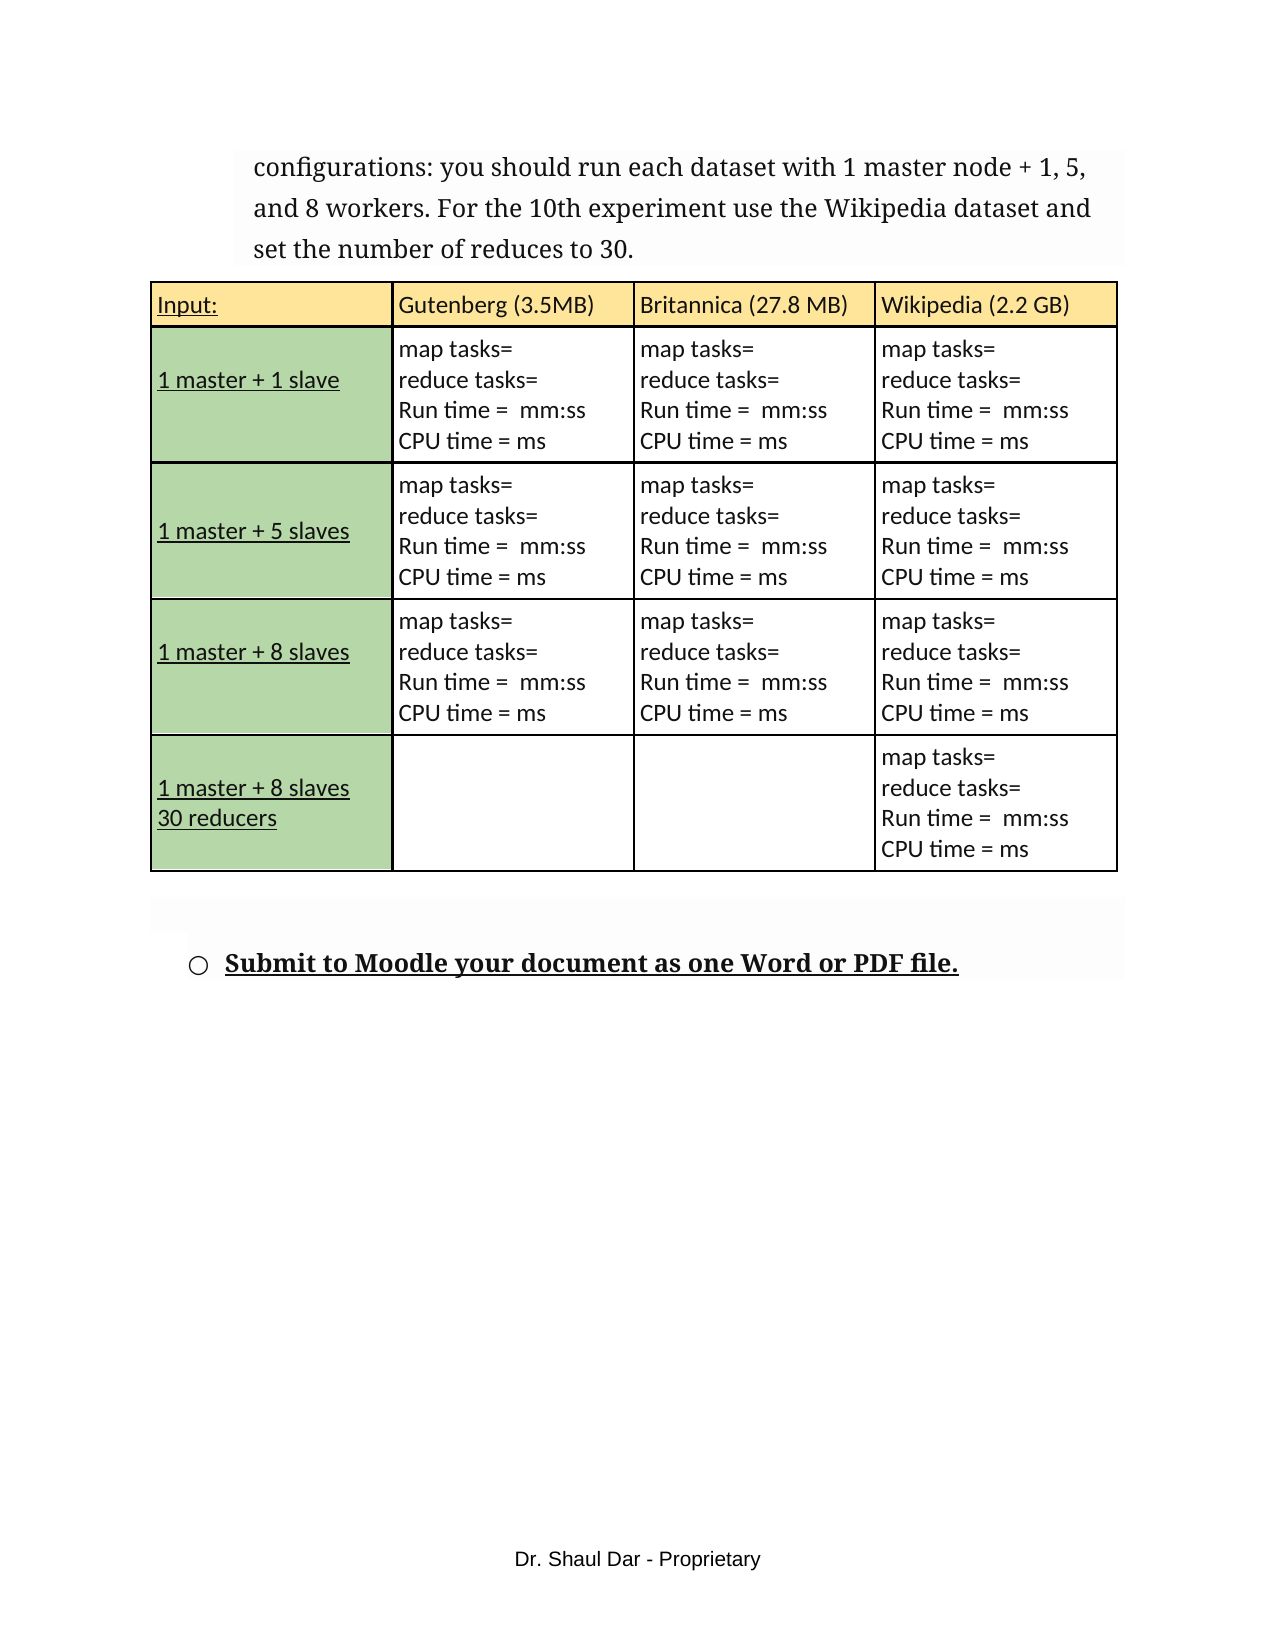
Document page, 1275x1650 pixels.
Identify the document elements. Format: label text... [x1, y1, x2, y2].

table_cell 1 master + 1 slave [152, 328, 391, 461]
table_header Britannica (27.8 MB) [635, 283, 874, 325]
table_cell map tasks= reduce tasks= Run time = mm:ss CPU time = ms [394, 600, 633, 733]
table_cell [635, 736, 874, 869]
table_cell map tasks= reduce tasks= Run time = mm:ss CPU time = ms [876, 600, 1116, 733]
table_header Wikipedia (2.2 GB) [876, 283, 1116, 325]
table_cell map tasks= reduce tasks= Run time = mm:ss CPU time = ms [876, 328, 1116, 461]
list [234, 150, 1125, 266]
table_cell [394, 736, 633, 869]
table_cell map tasks= reduce tasks= Run time = mm:ss CPU time = ms [635, 600, 874, 733]
table_cell map tasks= reduce tasks= Run time = mm:ss CPU time = ms [394, 464, 633, 597]
table_cell 1 master + 8 slaves [152, 600, 391, 733]
table_cell map tasks= reduce tasks= Run time = mm:ss CPU time = ms [394, 328, 633, 461]
table_cell map tasks= reduce tasks= Run time = mm:ss CPU time = ms [635, 464, 874, 597]
table_cell map tasks= reduce tasks= Run time = mm:ss CPU time = ms [876, 736, 1116, 869]
table_cell 1 master + 8 slaves 30 reducers [152, 736, 391, 869]
table_header Input: [152, 283, 391, 325]
table_cell map tasks= reduce tasks= Run time = mm:ss CPU time = ms [876, 464, 1116, 597]
table_header Gutenberg (3.5MB) [394, 283, 633, 325]
table_cell 1 master + 5 slaves [152, 464, 391, 597]
list Submit to Moodle your document as one Word or PDF file. [187, 946, 1125, 980]
table_cell map tasks= reduce tasks= Run time = mm:ss CPU time = ms [635, 328, 874, 461]
